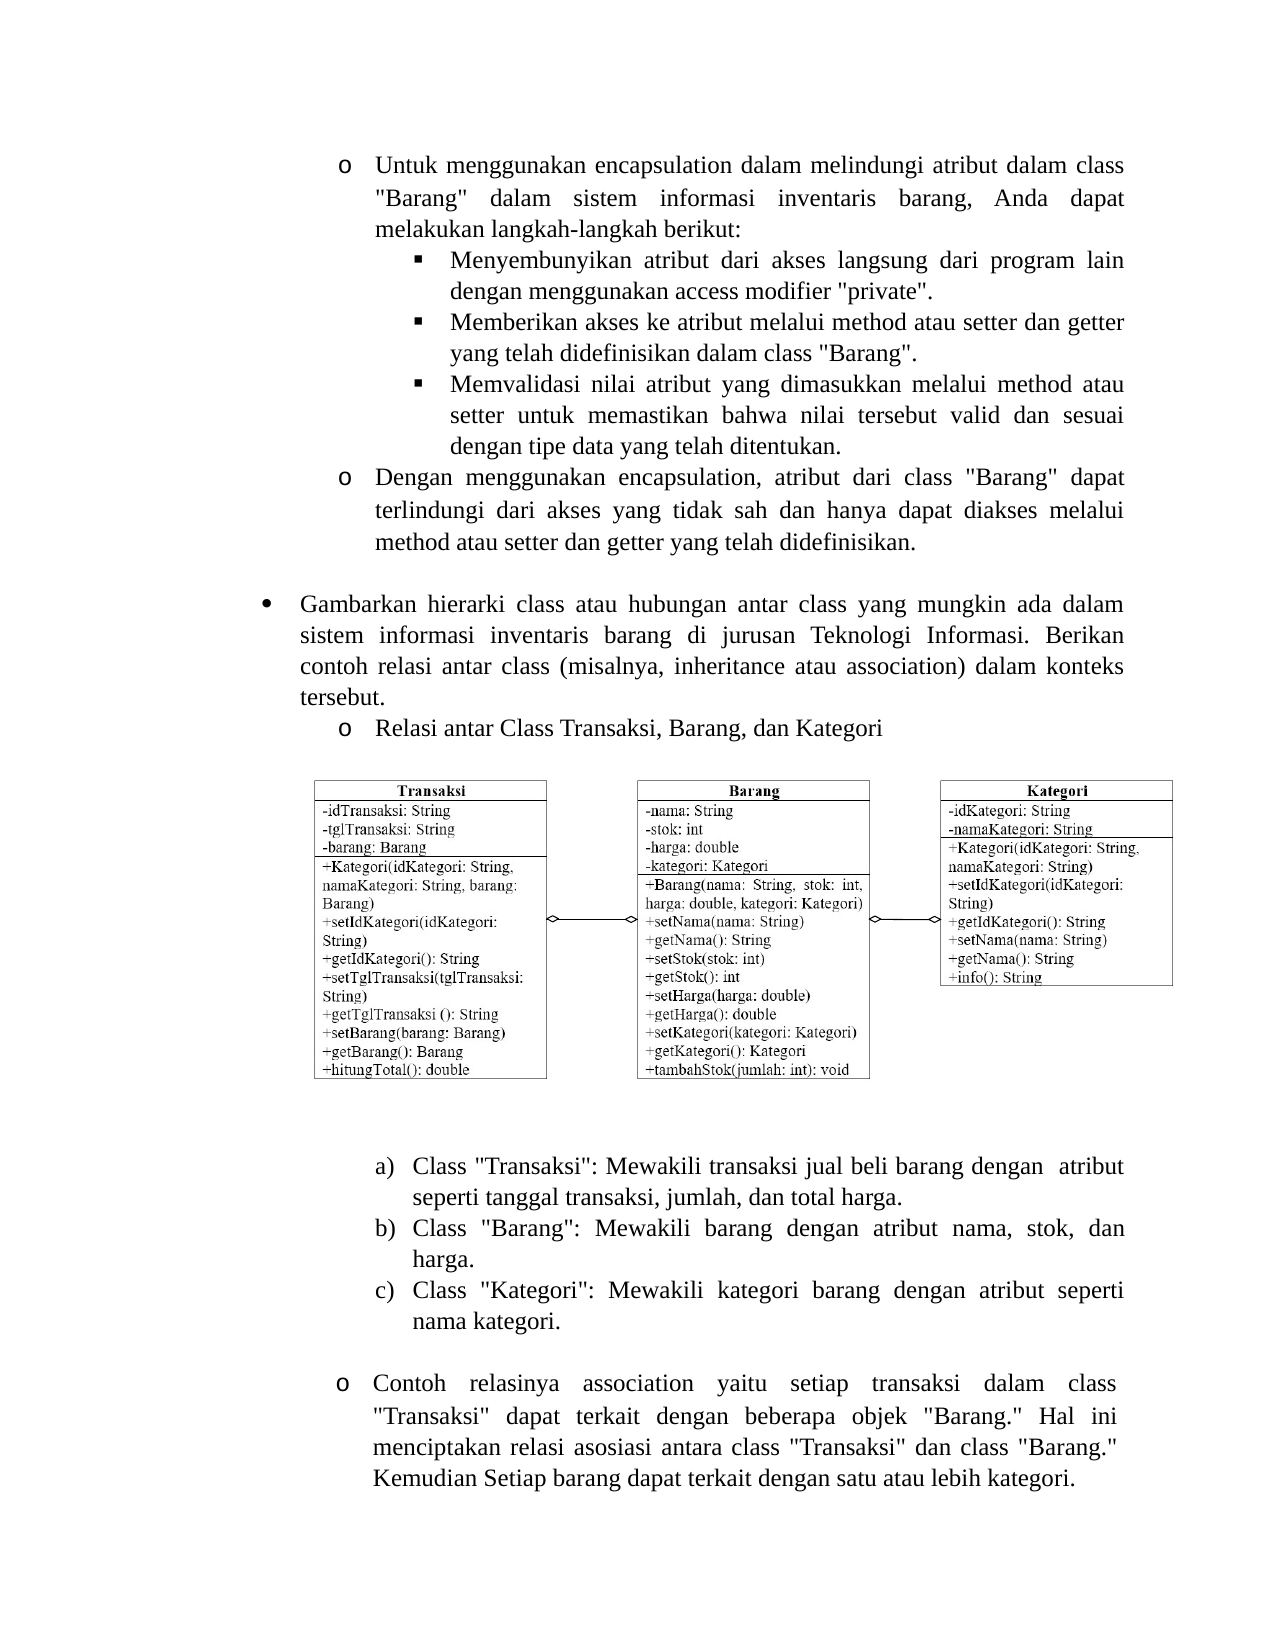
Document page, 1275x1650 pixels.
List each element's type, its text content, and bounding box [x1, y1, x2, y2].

list Contoh relasinya association yaitu setiap transaksi dalam class "Transaksi" dapat terkait dengan beberapa objek "Barang." Hal ini menciptakan relasi asosiasi antara class "Transaksi" dan class "Barang." Kemudian Setiap barang dapat terkait dengan satu atau lebih kategori. [335, 1368, 1117, 1492]
list Menyembunyikan atribut dari akses langsung dari program lain dengan menggunakan access modifier "private". [412, 245, 1125, 305]
list Class "Transaksi": Mewakili transaksi jual beli barang dengan atribut seperti tanggal transaksi, jumlah, dan total harga. [375, 1151, 1125, 1211]
picture [635, 778, 872, 1081]
list Class "Barang": Mewakili barang dengan atribut nama, stok, dan harga. [375, 1213, 1125, 1273]
list Memberikan akses ke atribut melalui method atau setter dan getter yang telah didefinisikan dalam class "Barang". [412, 307, 1125, 367]
picture [938, 778, 1175, 988]
list Memvalidasi nilai atribut yang dimasukkan melalui method atau setter untuk memastikan bahwa nilai tersebut valid dan sesuai dengan tipe data yang telah ditentukan. [412, 369, 1125, 460]
list Dengan menggunakan encapsulation, atribut dari class "Barang" dapat terlindungi dari akses yang tidak sah dan hanya dapat diakses melalui method atau setter dan getter yang telah didefinisikan. [337, 462, 1125, 555]
list Relasi antar Class Transaksi, Barang, dan Kategori [337, 713, 1125, 744]
list Class "Kategori": Mewakili kategori barang dengan atribut seperti nama kategori. [375, 1275, 1125, 1335]
picture [312, 778, 549, 1081]
list Untuk menggunakan encapsulation dalam melindungi atribut dalam class "Barang" dalam sistem informasi inventaris barang, Anda dapat melakukan langkah-langkah berikut: [337, 150, 1125, 243]
list Gambarkan hierarki class atau hubungan antar class yang mungkin ada dalam sistem informasi inventaris barang di jurusan Teknologi Informasi. Berikan contoh relasi antar class (misalnya, inheritance atau association) dalam konteks tersebut. [262, 589, 1125, 711]
